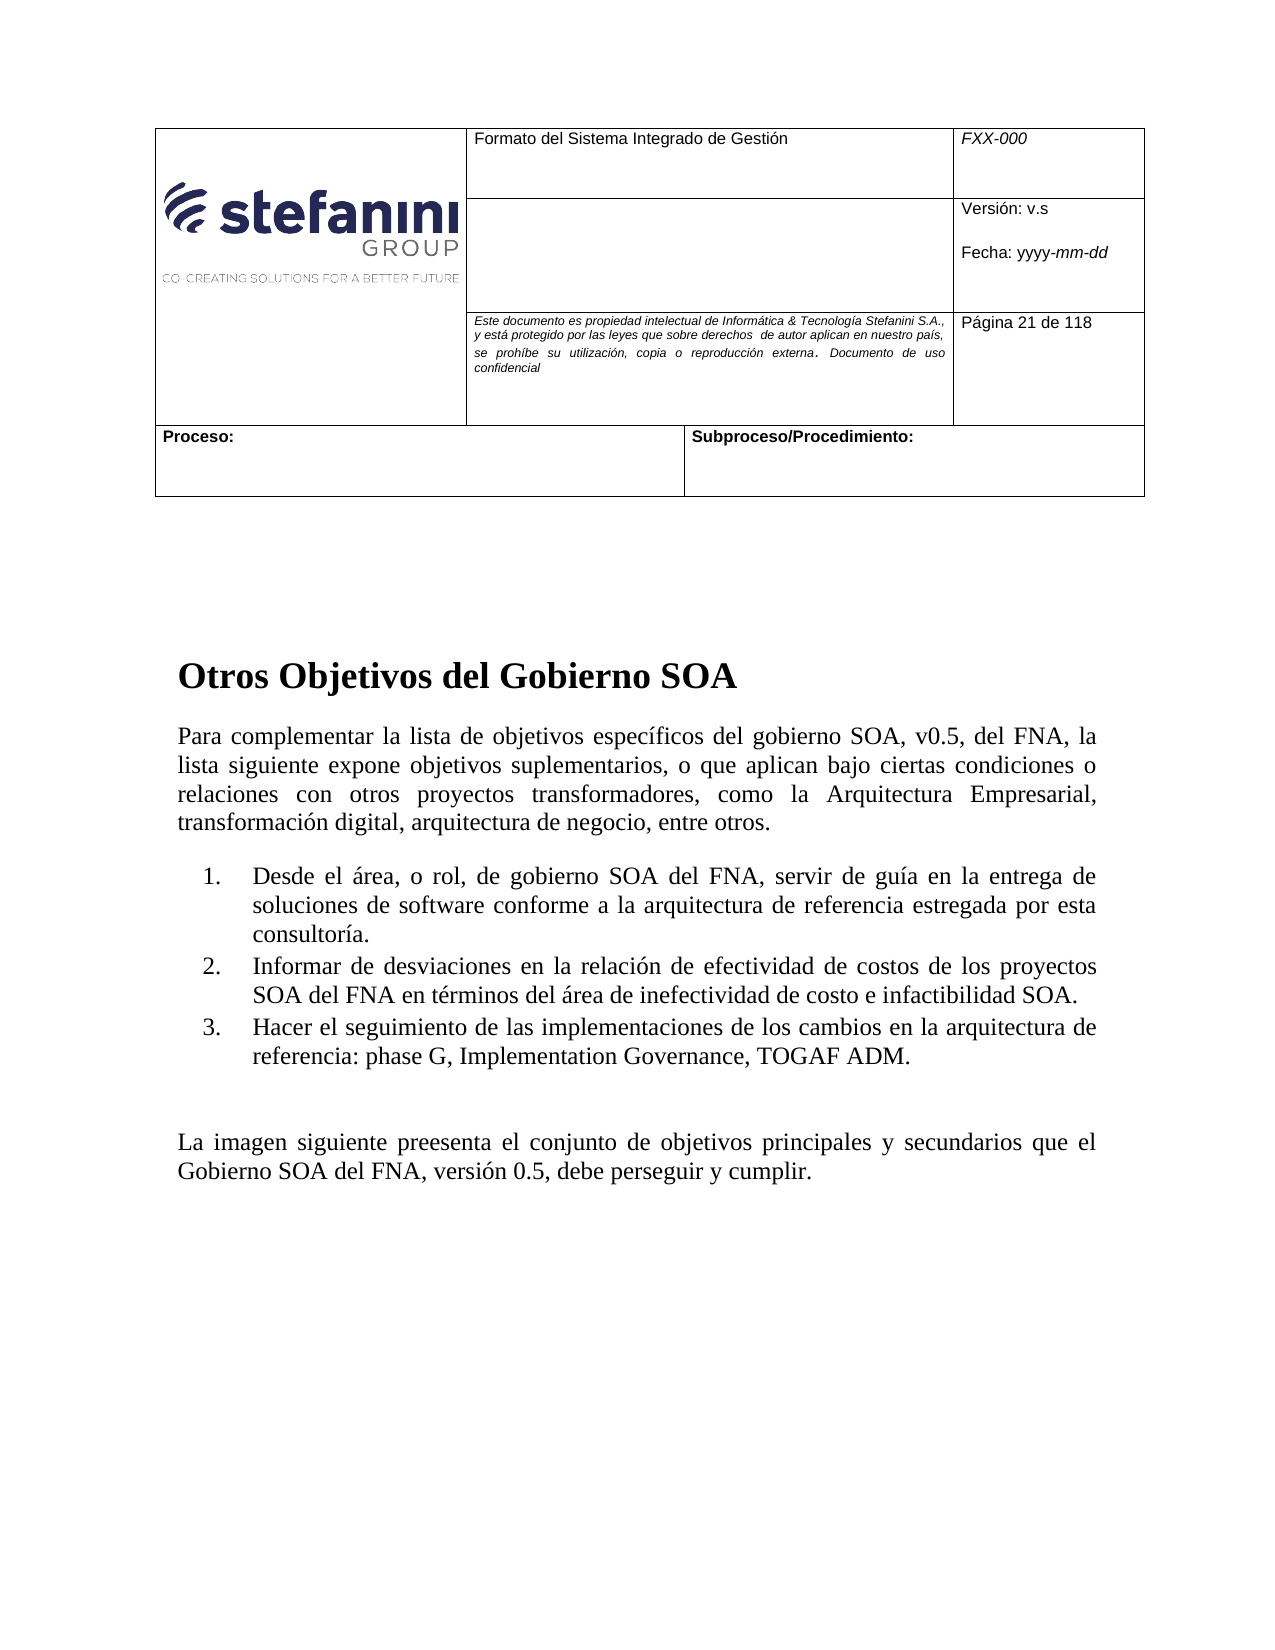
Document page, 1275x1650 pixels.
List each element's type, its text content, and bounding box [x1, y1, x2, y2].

subtitle Otros Objetivos del Gobierno SOA [177, 653, 1098, 696]
list Informar de desviaciones en la relación de efectividad de costos de los proyectos SOA del FNA en términos del área de inefectividad de costo e infactibilidad SOA. [202, 951, 1098, 1009]
picture [162, 182, 460, 286]
list Desde el área, o rol, de gobierno SOA del FNA, servir de guía en la entrega de soluciones de software conforme a la arquitectura de referencia estregada por esta consultoría. [202, 861, 1098, 947]
list Hacer el seguimiento de las implementaciones de los cambios en la arquitectura de referencia: phase G, Implementation Governance, TOGAF ADM. [202, 1012, 1098, 1070]
text La imagen siguiente preesenta el conjunto de objetivos principales y secundarios que el Gobierno SOA del FNA, versión 0.5, debe perseguir y cumplir. [177, 1127, 1098, 1185]
text Para complementar la lista de objetivos específicos del gobierno SOA, v0.5, del FNA, la lista siguiente expone objetivos suplementarios, o que aplican bajo ciertas condiciones o relaciones con otros proyectos transformadores, como la Arquitectura Empresarial, transformación digital, arquitectura de negocio, entre otros. [177, 721, 1098, 836]
